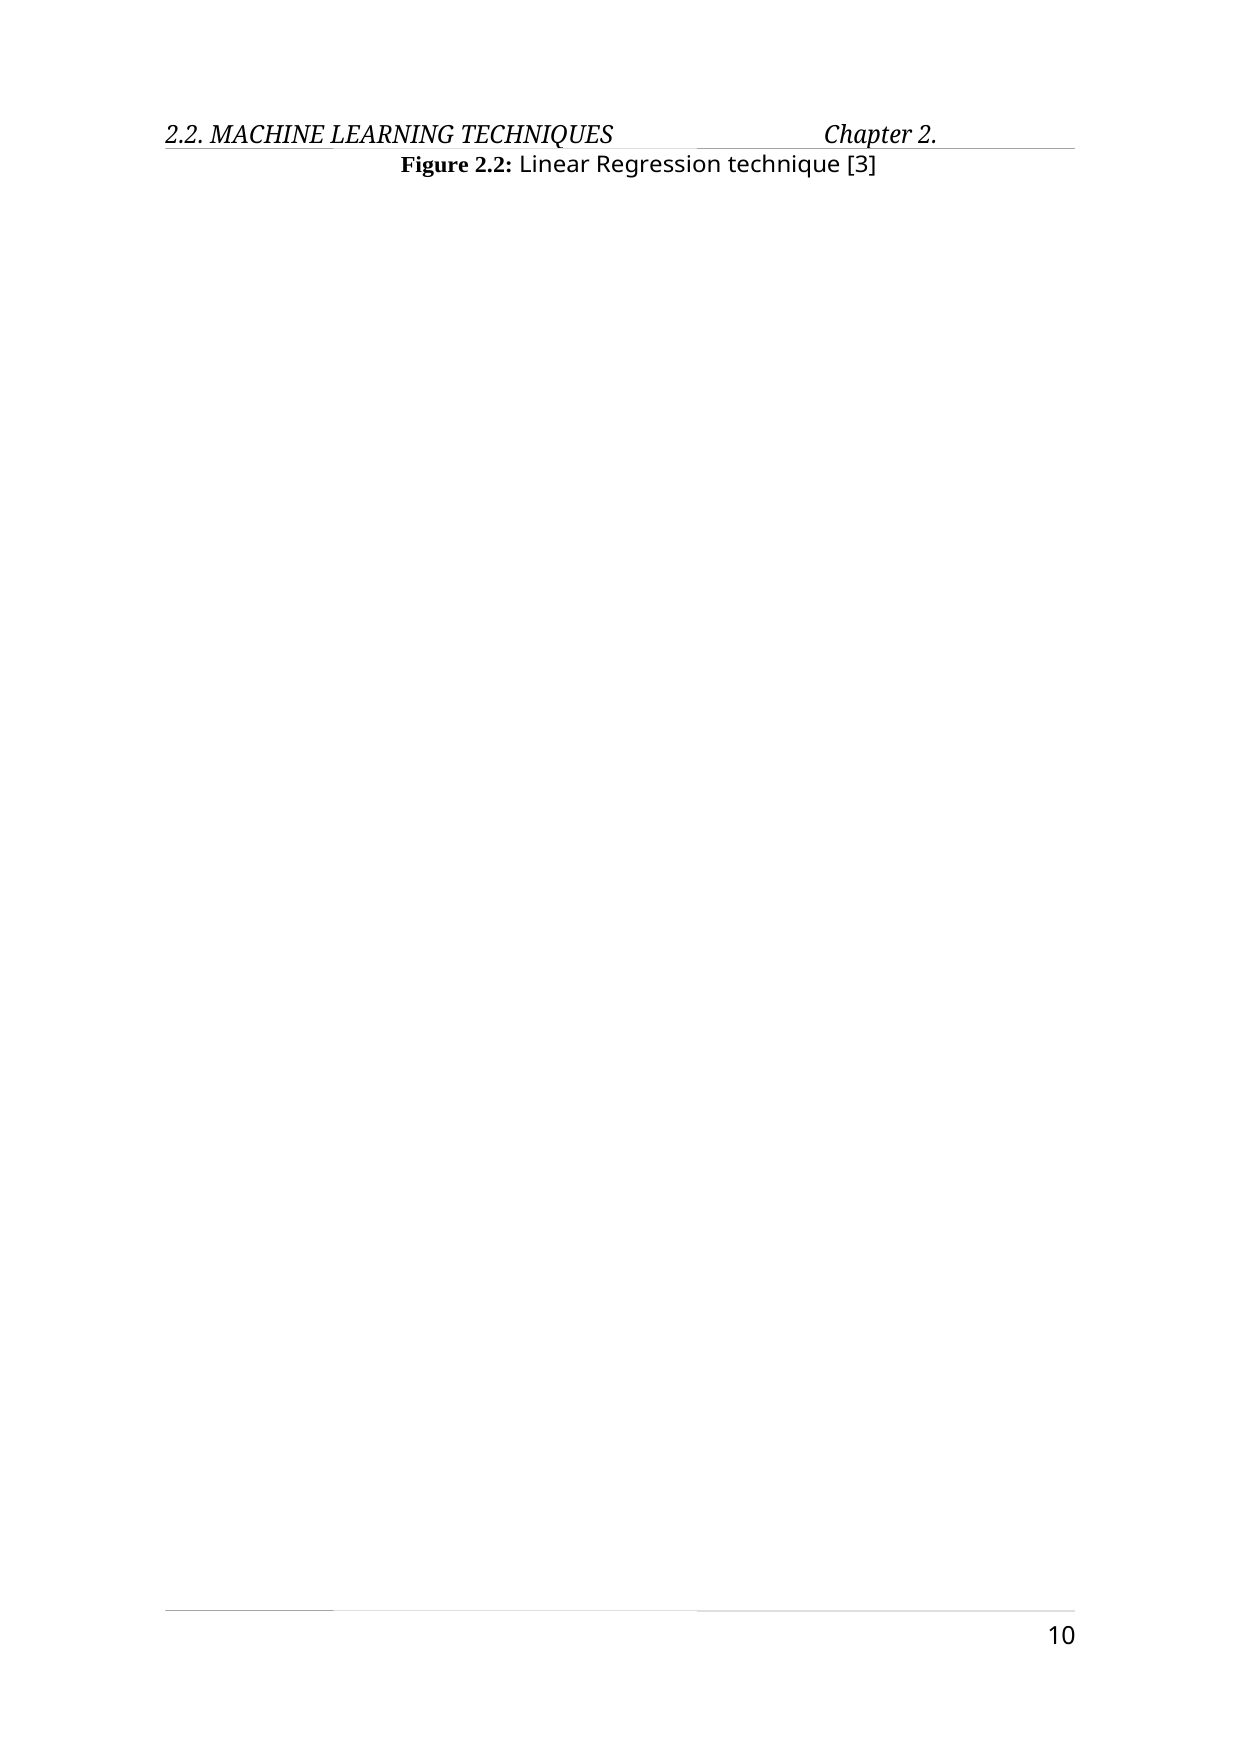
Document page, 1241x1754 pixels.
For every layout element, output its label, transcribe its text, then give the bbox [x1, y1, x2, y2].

text Figure 2.2: Linear Regression technique [3] [401, 148, 1240, 179]
